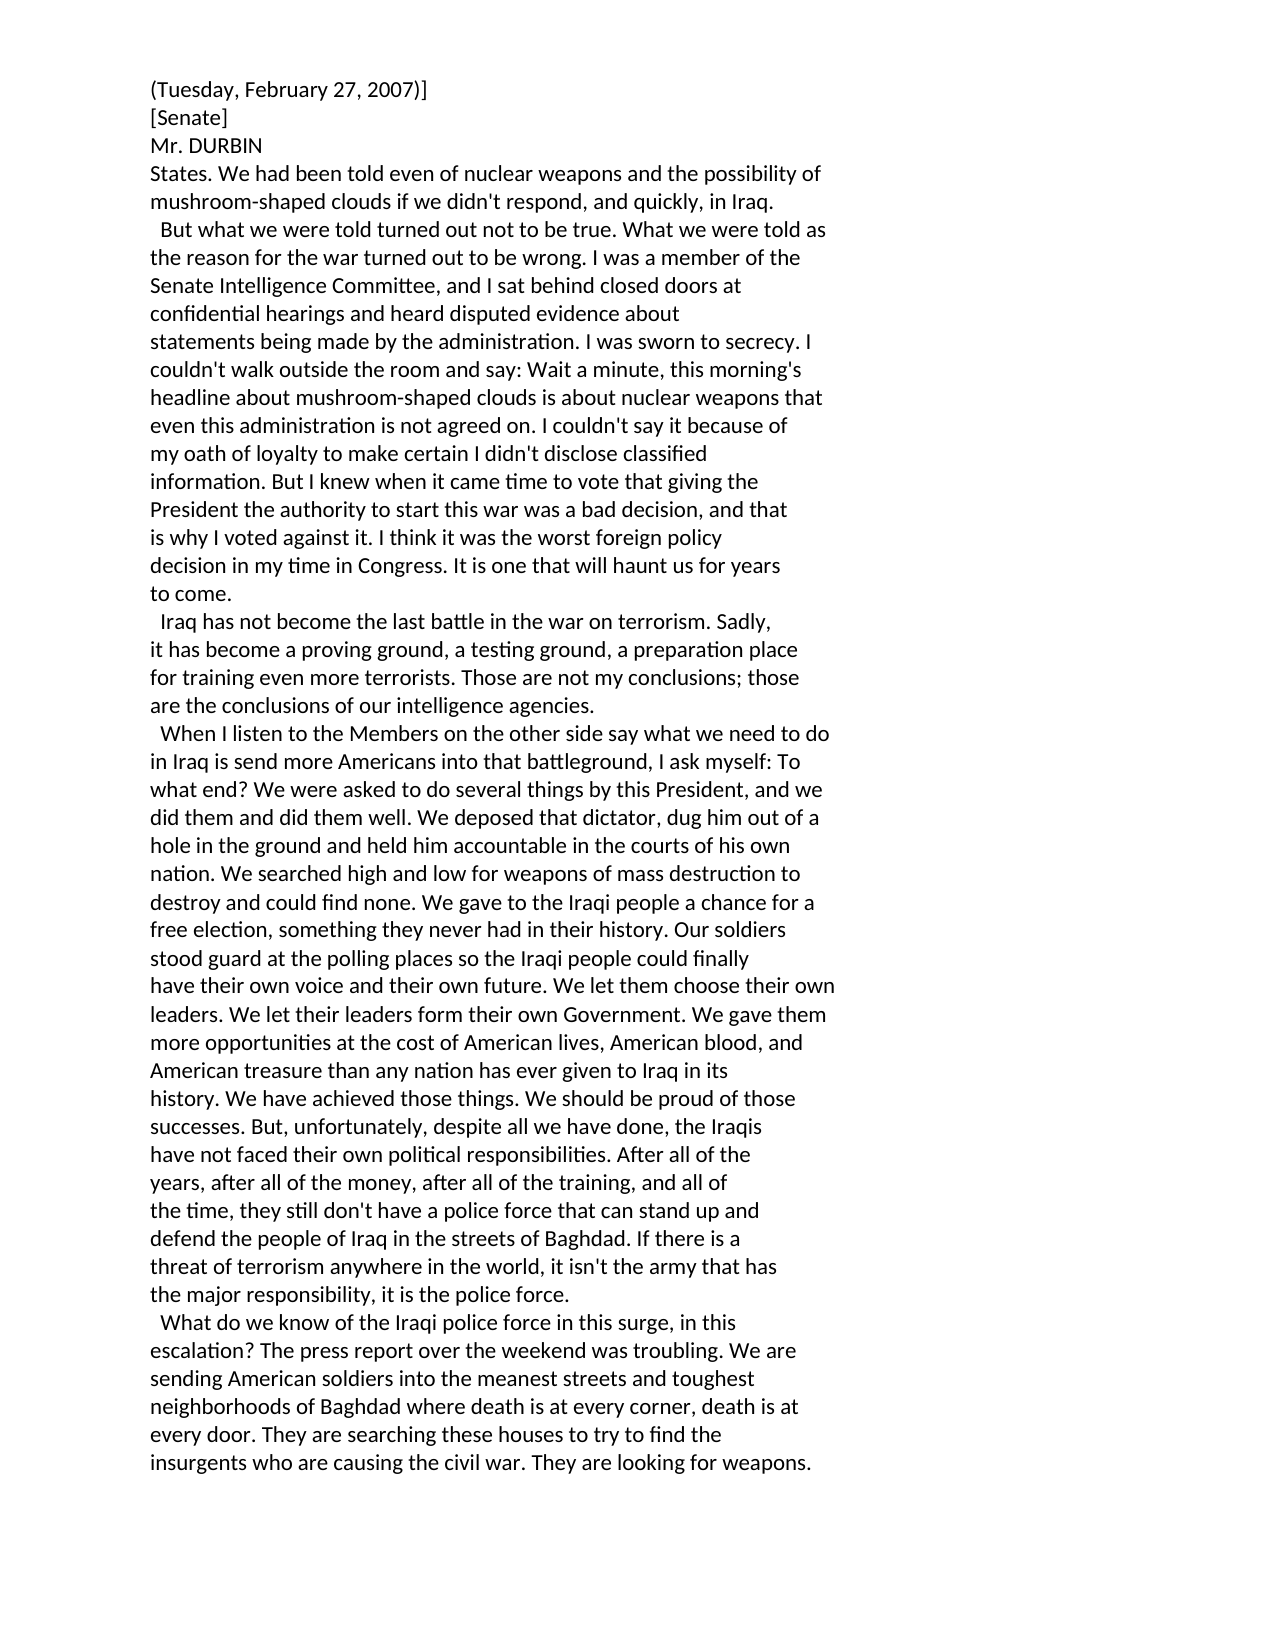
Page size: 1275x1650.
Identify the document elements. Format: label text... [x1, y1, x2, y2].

text is why I voted against it. I think it was the worst foreign policy [150, 523, 1125, 551]
text in Iraq is send more Americans into that battleground, I ask myself: To [150, 747, 1125, 776]
text defend the people of Iraq in the streets of Baghdad. If there is a [150, 1224, 1125, 1252]
text When I listen to the Members on the other side say what we need to do [150, 719, 1125, 747]
text destroy and could find none. We gave to the Iraqi people a chance for a [150, 888, 1125, 916]
text years, after all of the money, after all of the training, and all of [150, 1168, 1125, 1196]
text American treasure than any nation has ever given to Iraq in its [150, 1056, 1125, 1084]
text are the conclusions of our intelligence agencies. [150, 691, 1125, 719]
text stood guard at the polling places so the Iraqi people could finally [150, 944, 1125, 972]
text hole in the ground and held him accountable in the courts of his own [150, 832, 1125, 859]
text confidential hearings and heard disputed evidence about [150, 299, 1125, 327]
text nation. We searched high and low for weapons of mass destruction to [150, 859, 1125, 888]
text decision in my time in Congress. It is one that will haunt us for years [150, 551, 1125, 579]
text leaders. We let their leaders form their own Government. We gave them [150, 1000, 1125, 1028]
text for training even more terrorists. Those are not my conclusions; those [150, 663, 1125, 691]
text to come. [150, 579, 1125, 607]
text statements being made by the administration. I was sworn to secrecy. I [150, 327, 1125, 355]
text headline about mushroom-shaped clouds is about nuclear weapons that [150, 383, 1125, 411]
text mushroom-shaped clouds if we didn't respond, and quickly, in Iraq. [150, 187, 1125, 215]
text it has become a proving ground, a testing ground, a preparation place [150, 635, 1125, 663]
text the time, they still don't have a police force that can stand up and [150, 1196, 1125, 1224]
text have their own voice and their own future. We let them choose their own [150, 972, 1125, 1000]
text States. We had been told even of nuclear weapons and the possibility of [150, 159, 1125, 187]
text What do we know of the Iraqi police force in this surge, in this [150, 1308, 1125, 1336]
text history. We have achieved those things. We should be proud of those [150, 1084, 1125, 1112]
text the reason for the war turned out to be wrong. I was a member of the [150, 243, 1125, 271]
text information. But I knew when it came time to vote that giving the [150, 467, 1125, 495]
text couldn't walk outside the room and say: Wait a minute, this morning's [150, 355, 1125, 383]
text sending American soldiers into the meanest streets and toughest [150, 1364, 1125, 1392]
text insurgents who are causing the civil war. They are looking for weapons. [150, 1448, 1125, 1476]
text But what we were told turned out not to be true. What we were told as [150, 215, 1125, 243]
text have not faced their own political responsibilities. After all of the [150, 1140, 1125, 1168]
text did them and did them well. We deposed that dictator, dug him out of a [150, 803, 1125, 832]
text Iraq has not become the last battle in the war on terrorism. Sadly, [150, 607, 1125, 635]
text free election, something they never had in their history. Our soldiers [150, 916, 1125, 944]
text President the authority to start this war was a bad decision, and that [150, 495, 1125, 523]
text threat of terrorism anywhere in the world, it isn't the army that has [150, 1252, 1125, 1280]
text more opportunities at the cost of American lives, American blood, and [150, 1028, 1125, 1056]
text Senate Intelligence Committee, and I sat behind closed doors at [150, 271, 1125, 299]
text even this administration is not agreed on. I couldn't say it because of [150, 411, 1125, 439]
text successes. But, unfortunately, despite all we have done, the Iraqis [150, 1112, 1125, 1140]
text neighborhoods of Baghdad where death is at every corner, death is at [150, 1392, 1125, 1420]
text the major responsibility, it is the police force. [150, 1280, 1125, 1308]
text what end? We were asked to do several things by this President, and we [150, 776, 1125, 803]
text escalation? The press report over the weekend was troubling. We are [150, 1336, 1125, 1364]
text my oath of loyalty to make certain I didn't disclose classified [150, 439, 1125, 467]
text every door. They are searching these houses to try to find the [150, 1420, 1125, 1448]
